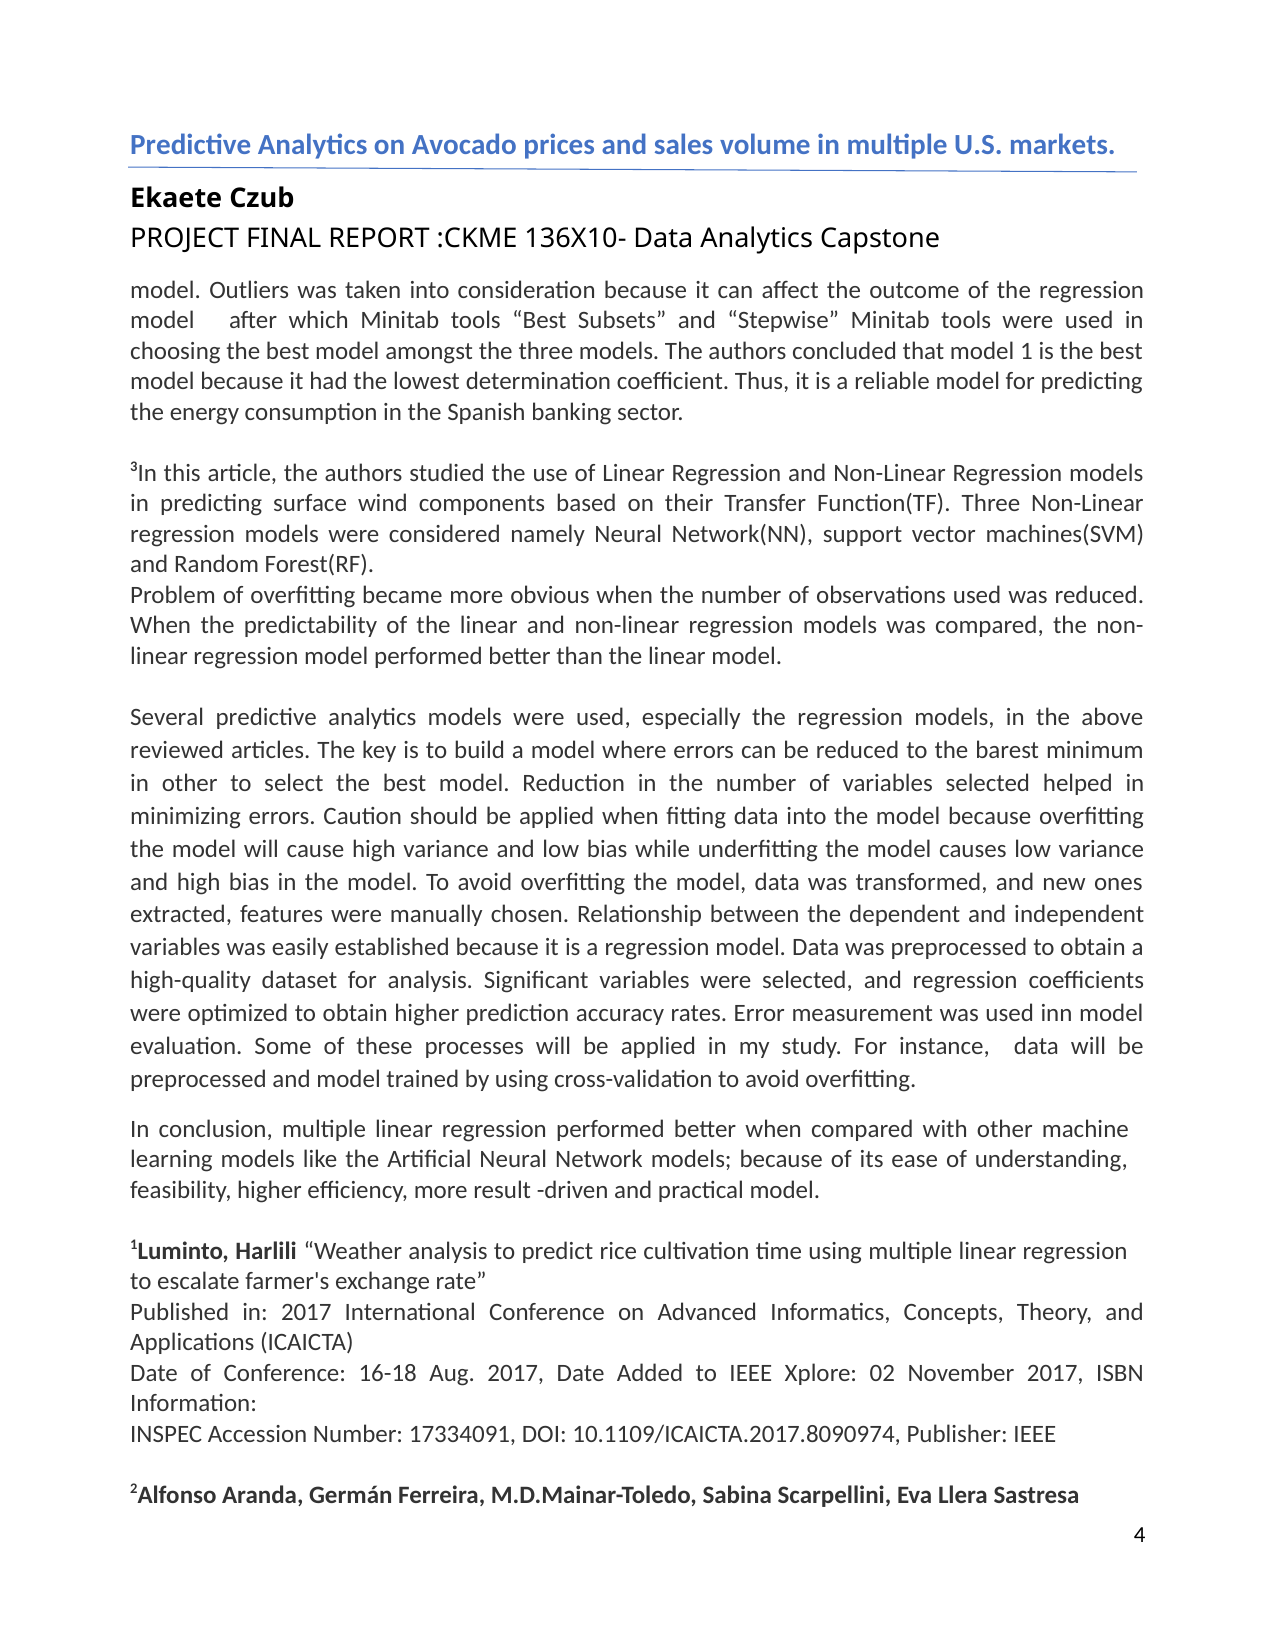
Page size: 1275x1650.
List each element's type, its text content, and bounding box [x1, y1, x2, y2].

subtitle INSPEC Accession Number: 17334091, DOI: 10.1109/ICAICTA.2017.8090974, Publisher: IEEE [130, 1418, 1145, 1448]
subtitle 3In this article, the authors studied the use of Linear Regression and Non-Linear Regression models in predicting surface wind components based on their Transfer Function(TF). Three Non-Linear regression models were considered namely Neural Network(NN), support vector machines(SVM) and Random Forest(RF). [130, 457, 1145, 579]
subtitle 2Alfonso Aranda, Germán Ferreira, M.D.Mainar-Toledo, Sabina Scarpellini, Eva Llera Sastresa [130, 1479, 1145, 1509]
subtitle Published in: 2017 International Conference on Advanced Informatics, Concepts, Theory, and Applications (ICAICTA) [130, 1296, 1145, 1357]
text Several predictive analytics models were used, especially the regression models, in the above reviewed articles. The key is to build a model where errors can be reduced to the barest minimum in other to select the best model. Reduction in the number of variables selected helped in minimizing errors. Caution should be applied when fitting data into the model because overfitting the model will cause high variance and low bias while underfitting the model causes low variance and high bias in the model. To avoid overfitting the model, data was transformed, and new ones extracted, features were manually chosen. Relationship between the dependent and independent variables was easily established because it is a regression model. Data was preprocessed to obtain a high-quality dataset for analysis. Significant variables were selected, and regression coefficients were optimized to obtain higher prediction accuracy rates. Error measurement was used inn model evaluation. Some of these processes will be applied in my study. For instance, data will be preprocessed and model trained by using cross-validation to avoid overfitting. [130, 701, 1145, 1094]
text In conclusion, multiple linear regression performed better when compared with other machine learning models like the Artificial Neural Network models; because of its ease of understanding, feasibility, higher efficiency, more result -driven and practical model. [130, 1113, 1129, 1204]
subtitle Problem of overfitting became more obvious when the number of observations used was reduced. When the predictability of the linear and non-linear regression models was compared, the non-linear regression model performed better than the linear model. [130, 579, 1145, 671]
subtitle Date of Conference: 16-18 Aug. 2017, Date Added to IEEE Xplore: 02 November 2017, ISBN Information: [130, 1357, 1145, 1418]
text 1Luminto, Harlili “Weather analysis to predict rice cultivation time using multiple linear regression to escalate farmer's exchange rate” [130, 1235, 1129, 1296]
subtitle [130, 274, 1145, 426]
